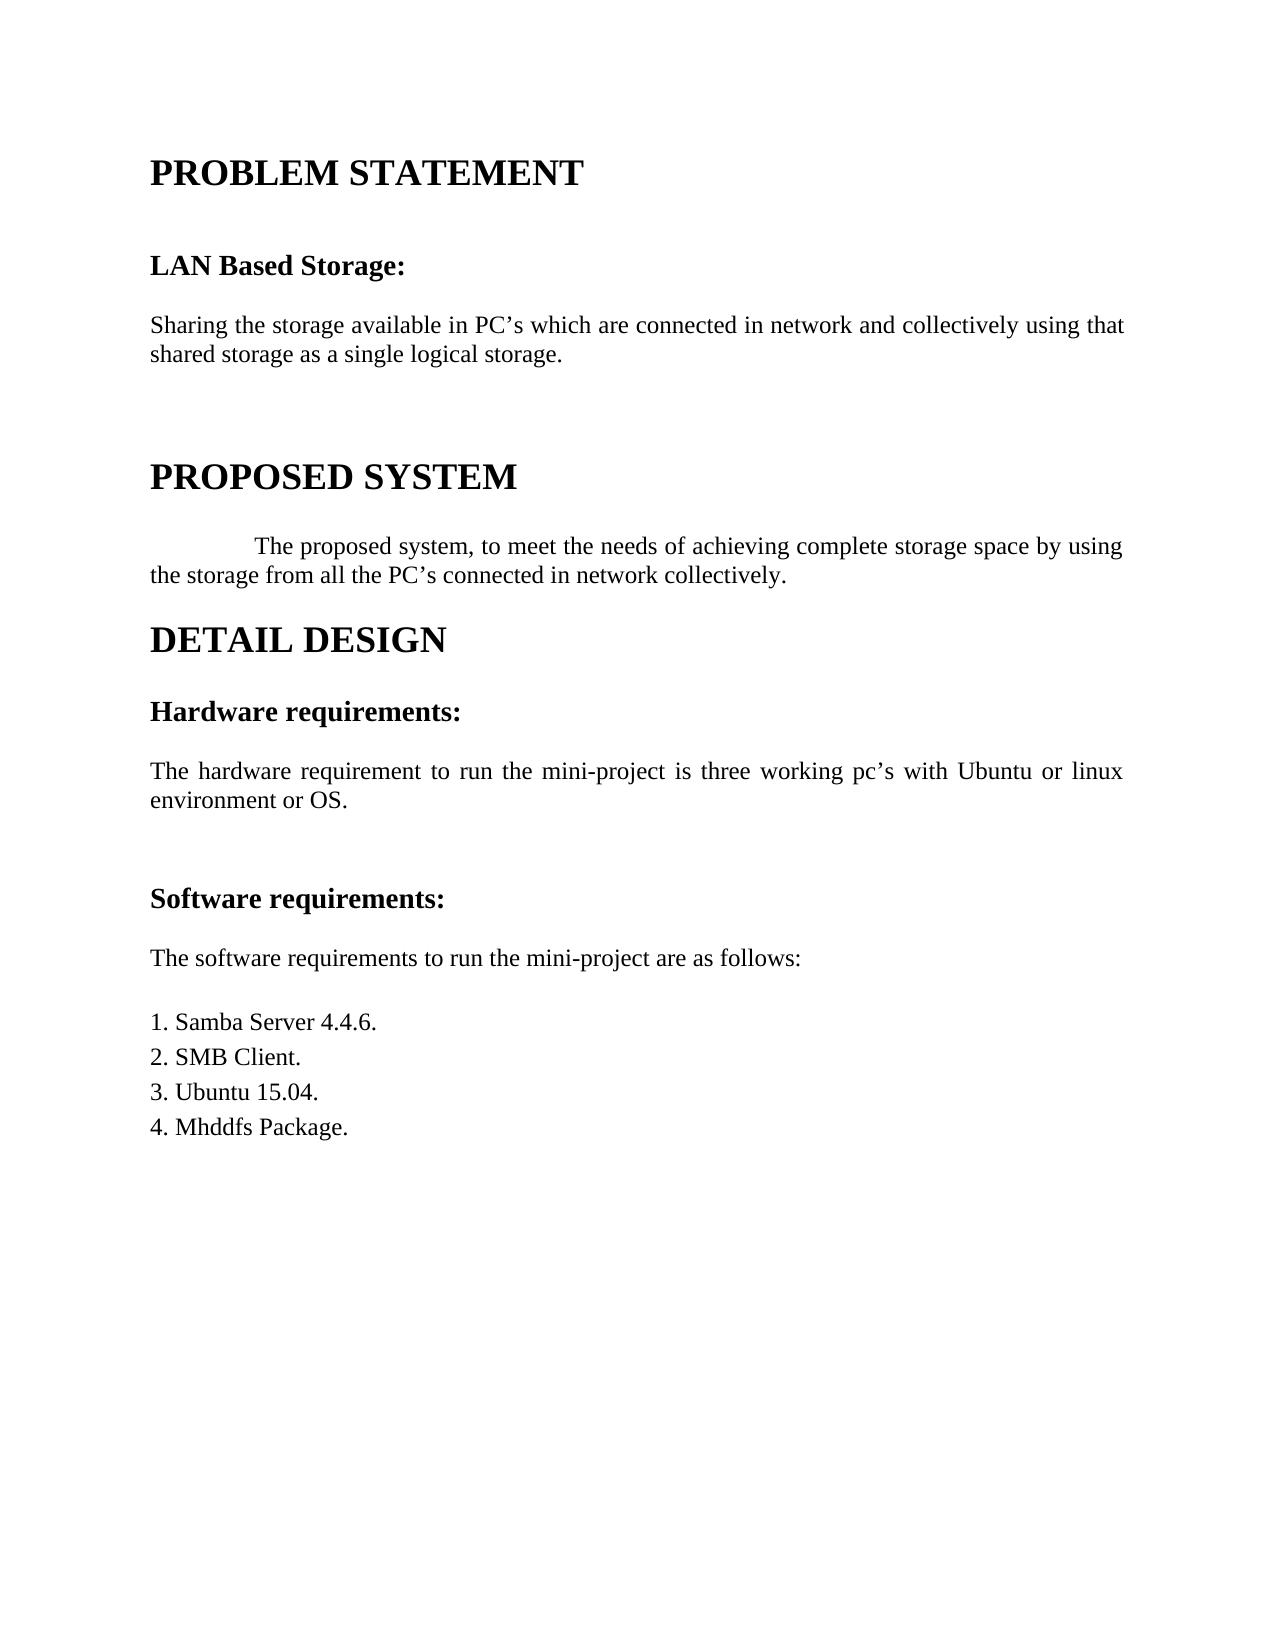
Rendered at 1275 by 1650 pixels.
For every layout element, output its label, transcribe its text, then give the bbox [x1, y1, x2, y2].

text PROPOSED SYSTEM [150, 454, 1125, 497]
text 4. Mhddfs Package. [150, 1112, 1125, 1141]
text The proposed system, to meet the needs of achieving complete storage space by using the storage from all the PC’s connected in network collectively. [150, 531, 1125, 588]
text The software requirements to run the mini-project are as follows: [150, 943, 1125, 972]
text 1. Samba Server 4.4.6. [150, 1007, 1125, 1036]
text 2. SMB Client. [150, 1042, 1125, 1071]
text Sharing the storage available in PC’s which are connected in network and collectively using that shared storage as a single logical storage. [150, 311, 1125, 368]
text DETAIL DESIGN [150, 617, 1125, 660]
text Software requirements: [150, 881, 1125, 914]
text 3. Ubuntu 15.04. [150, 1077, 1125, 1106]
text Hardware requirements: [150, 694, 1125, 727]
text LAN Based Storage: [150, 248, 1125, 282]
text The hardware requirement to run the mini-project is three working pc’s with Ubuntu or linux environment or OS. [150, 756, 1125, 814]
text PROBLEM STATEMENT [150, 150, 1125, 193]
